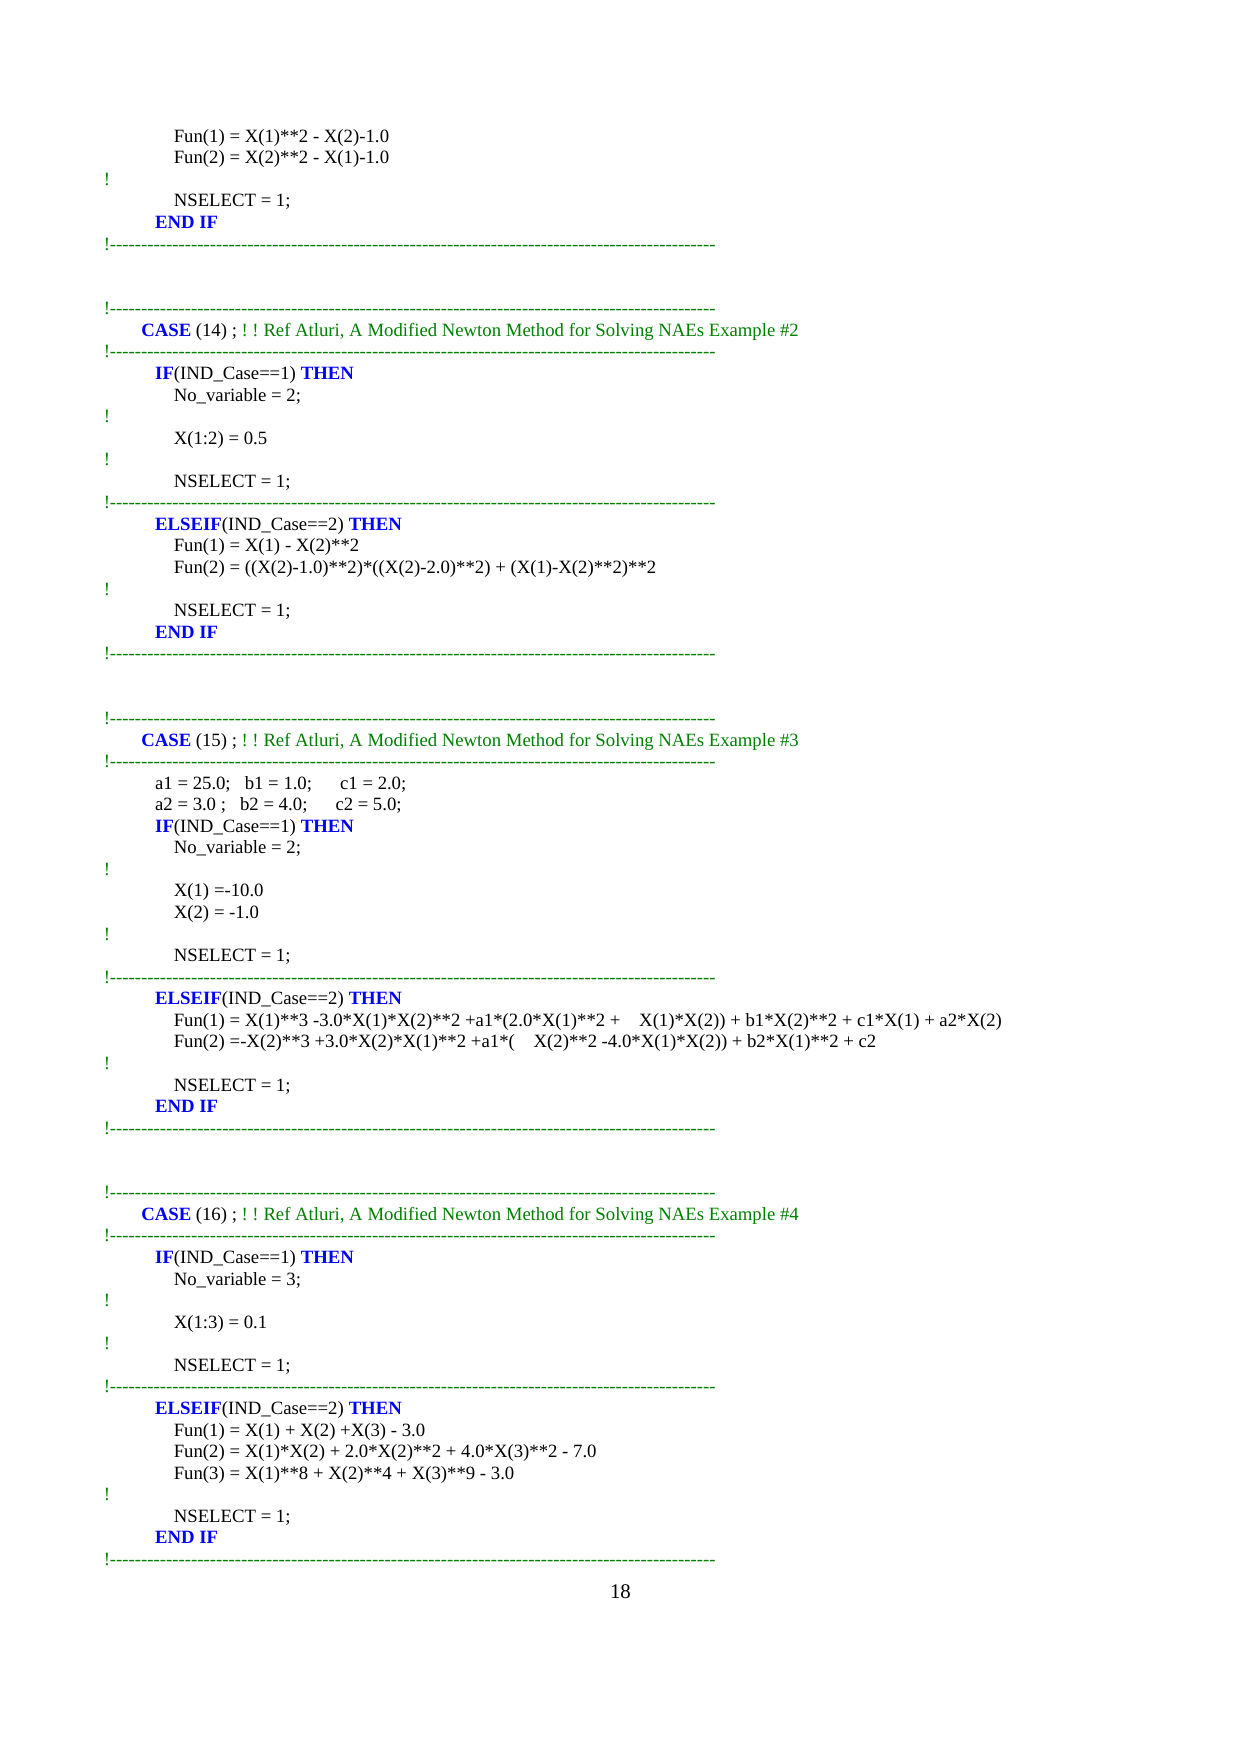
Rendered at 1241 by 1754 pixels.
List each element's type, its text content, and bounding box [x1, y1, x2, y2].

text !------------------------------------------------------------------------------------------------- [103, 707, 1167, 728]
text NSELECT = 1; [103, 1073, 1167, 1095]
text !------------------------------------------------------------------------------------------------- [103, 340, 1167, 362]
text a1 = 25.0; b1 = 1.0; c1 = 2.0; [103, 772, 1167, 793]
text NSELECT = 1; [103, 1354, 1167, 1375]
text NSELECT = 1; [103, 189, 1167, 211]
text No_variable = 2; [103, 383, 1167, 405]
text ! [103, 405, 1167, 427]
text ! [103, 577, 1167, 599]
text Fun(1) = X(1) + X(2) +X(3) - 3.0 [103, 1418, 1167, 1440]
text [103, 1548, 1167, 1569]
text IF(IND_Case==1) THEN [103, 1246, 1167, 1267]
text !------------------------------------------------------------------------------------------------- [103, 750, 1167, 772]
text IF(IND_Case==1) THEN [103, 362, 1167, 383]
text X(1:2) = 0.5 [103, 427, 1167, 448]
text NSELECT = 1; [103, 470, 1167, 491]
text Fun(2) = ((X(2)-1.0)**2)*((X(2)-2.0)**2) + (X(1)-X(2)**2)**2 [103, 556, 1167, 577]
text ! [103, 922, 1167, 944]
text IF(IND_Case==1) THEN [103, 815, 1167, 836]
text Fun(1) = X(1)**2 - X(2)-1.0 [103, 125, 1167, 146]
text !------------------------------------------------------------------------------------------------- [103, 642, 1167, 664]
text ! [103, 1483, 1167, 1505]
text NSELECT = 1; [103, 1505, 1167, 1526]
text !------------------------------------------------------------------------------------------------- [103, 491, 1167, 513]
text END IF [103, 211, 1167, 232]
text ! [103, 1289, 1167, 1311]
text CASE (15) ; ! ! Ref Atluri, A Modified Newton Method for Solving NAEs Example #3 [103, 728, 1167, 750]
text X(2) = -1.0 [103, 901, 1167, 922]
text NSELECT = 1; [103, 599, 1167, 621]
text ! [103, 858, 1167, 879]
text END IF [103, 1526, 1167, 1548]
text CASE (14) ; ! ! Ref Atluri, A Modified Newton Method for Solving NAEs Example #2 [103, 319, 1167, 340]
text ! [103, 1332, 1167, 1354]
text NSELECT = 1; [103, 944, 1167, 966]
text X(1) =-10.0 [103, 879, 1167, 901]
text Fun(2) = X(2)**2 - X(1)-1.0 [103, 146, 1167, 168]
text X(1:3) = 0.1 [103, 1311, 1167, 1332]
text Fun(2) = X(1)*X(2) + 2.0*X(2)**2 + 4.0*X(3)**2 - 7.0 [103, 1440, 1167, 1462]
text ! [103, 168, 1167, 189]
text !------------------------------------------------------------------------------------------------- [103, 966, 1167, 987]
text !------------------------------------------------------------------------------------------------- [103, 1181, 1167, 1203]
text ELSEIF(IND_Case==2) THEN [103, 987, 1167, 1009]
text ELSEIF(IND_Case==2) THEN [103, 513, 1167, 534]
text END IF [103, 1095, 1167, 1117]
text ELSEIF(IND_Case==2) THEN [103, 1397, 1167, 1418]
text !------------------------------------------------------------------------------------------------- [103, 1117, 1167, 1138]
text No_variable = 3; [103, 1267, 1167, 1289]
text END IF [103, 621, 1167, 642]
text !------------------------------------------------------------------------------------------------- [103, 1375, 1167, 1397]
text No_variable = 2; [103, 836, 1167, 858]
text Fun(2) =-X(2)**3 +3.0*X(2)*X(1)**2 +a1*( X(2)**2 -4.0*X(1)*X(2)) + b2*X(1)**2 + c2 [103, 1030, 1167, 1052]
text !------------------------------------------------------------------------------------------------- [103, 1224, 1167, 1246]
text Fun(1) = X(1) - X(2)**2 [103, 534, 1167, 556]
text ! [103, 1052, 1167, 1073]
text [103, 232, 1167, 254]
text a2 = 3.0 ; b2 = 4.0; c2 = 5.0; [103, 793, 1167, 815]
text ! [103, 448, 1167, 470]
text CASE (16) ; ! ! Ref Atluri, A Modified Newton Method for Solving NAEs Example #4 [103, 1203, 1167, 1224]
text !------------------------------------------------------------------------------------------------- [103, 297, 1167, 319]
text Fun(1) = X(1)**3 -3.0*X(1)*X(2)**2 +a1*(2.0*X(1)**2 + X(1)*X(2)) + b1*X(2)**2 + c1*X(1) + a2*X(2) [103, 1009, 1167, 1030]
text Fun(3) = X(1)**8 + X(2)**4 + X(3)**9 - 3.0 [103, 1462, 1167, 1483]
